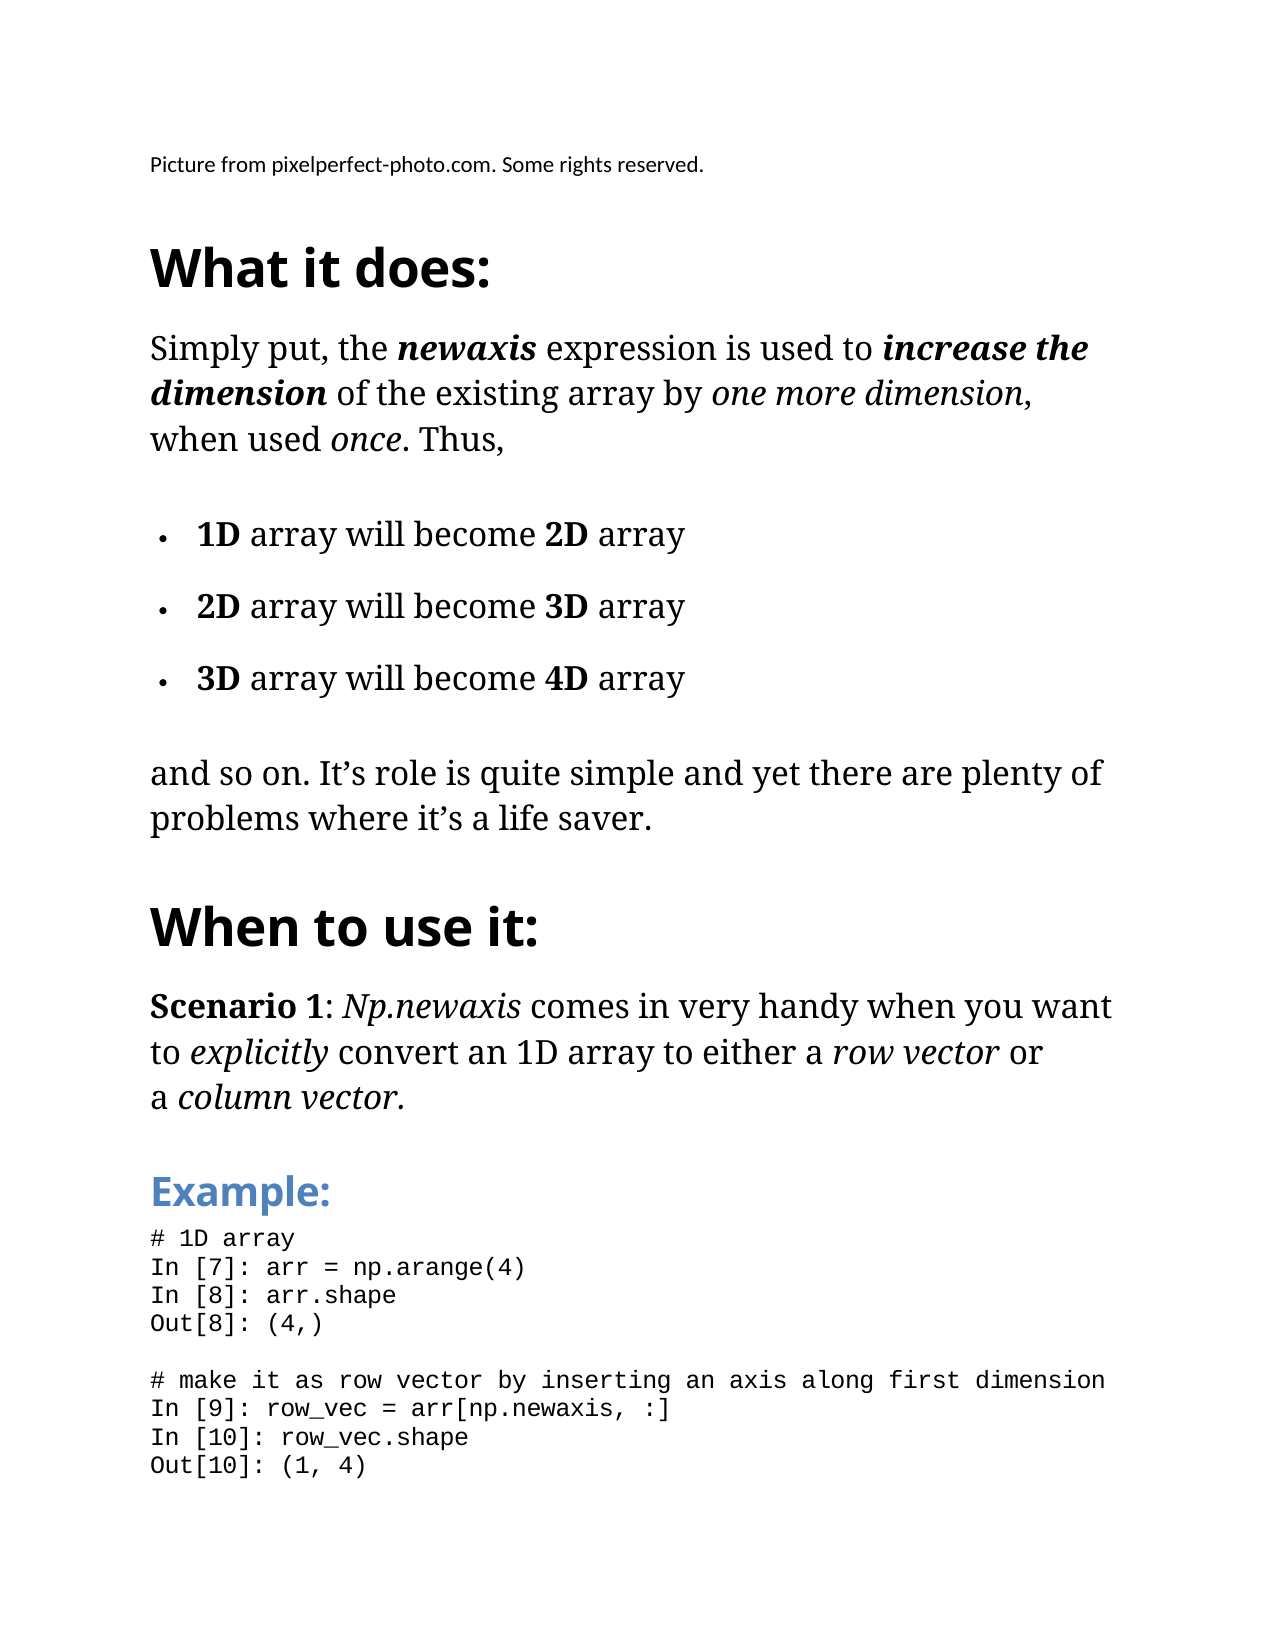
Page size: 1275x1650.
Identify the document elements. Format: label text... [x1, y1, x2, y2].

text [150, 1226, 1125, 1481]
list 2D array will become 3D array [159, 583, 1125, 628]
subtitle Example: [150, 1162, 1125, 1218]
subtitle When to use it: [150, 889, 1125, 962]
text Scenario 1: Np.newaxis comes in very handy when you want to explicitly convert an 1D array to either a row vector or a column vector. [150, 983, 1125, 1119]
text Simply put, the newaxis expression is used to increase the dimension of the existing array by one more dimension, when used once. Thus, [150, 325, 1125, 461]
subtitle What it does: [150, 231, 1125, 303]
list 1D array will become 2D array [159, 511, 1125, 556]
text Picture from pixelperfect-photo.com. Some rights reserved. [150, 150, 1125, 178]
text and so on. It’s role is quite simple and yet there are plenty of problems where it’s a life saver. [150, 750, 1125, 841]
list 3D array will become 4D array [159, 654, 1125, 700]
